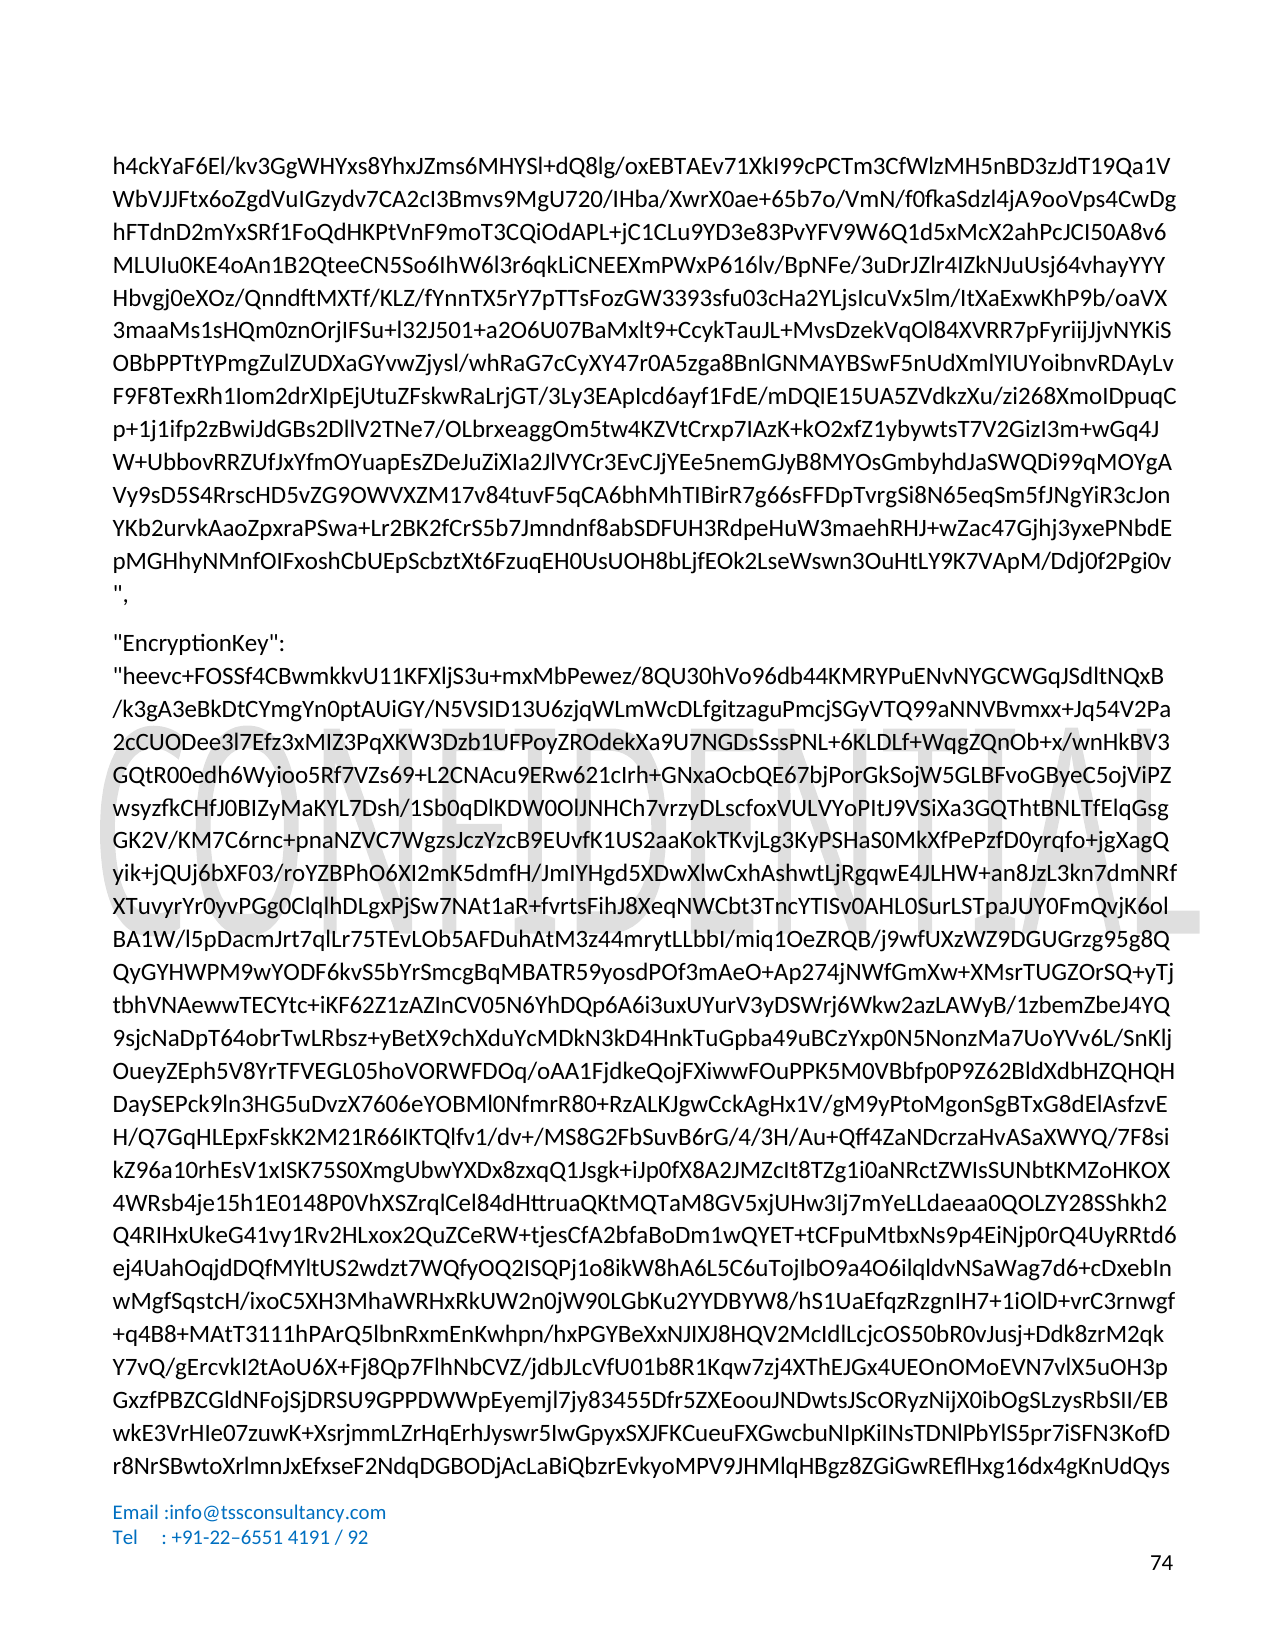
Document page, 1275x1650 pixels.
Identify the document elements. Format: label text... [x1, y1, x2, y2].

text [112, 150, 1178, 608]
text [112, 1384, 1223, 1481]
text "EncryptionKey": "heevc+FOSSf4CBwmkkvU11KFXljS3u+mxMbPewez/8QU30hVo96db44KMRYPuENvNYGCWGqJSdltNQxB [112, 627, 1223, 691]
text /k3gA3eBkDtCYmgYn0ptAUiGY/N5VSID13U6zjqWLmWcDLfgitzaguPmcjSGyVTQ99aNNVBvmxx+Jq54V2Pa 2cCUODee3l7Efz3xMIZ3PqXKW3Dzb1UFPoyZROdekXa9U7NGDsSssPNL+6KLDLf+WqgZQnOb+x/wnHkBV3 GQtR00edh6Wyioo5Rf7VZs69+L2CNAcu9ERw621cIrh+GNxaOcbQE67bjPorGkSojW5GLBFvoGByeC5ojViPZ wsyzfkCHfJ0BIZyMaKYL7Dsh/1Sb0qDlKDW0OlJNHCh7vrzyDLscfoxVULVYoPItJ9VSiXa3GQThtBNLTfElqGsg GK2V/KM7C6rnc+pnaNZVC7WgzsJczYzcB9EUvfK1US2aaKokTKvjLg3KyPSHaS0MkXfPePzfD0yrqfo+jgXagQ yik+jQUj6bXF03/roYZBPhO6XI2mK5dmfH/JmIYHgd5XDwXlwCxhAshwtLjRgqwE4JLHW+an8JzL3kn7dmNRf XTuvyrYr0yvPGg0ClqlhDLgxPjSw7NAt1aR+fvrtsFihJ8XeqNWCbt3TncYTISv0AHL0SurLSTpaJUY0FmQvjK6ol BA1W/l5pDacmJrt7qlLr75TEvLOb5AFDuhAtM3z44mrytLLbbI/miq1OeZRQB/j9wfUXzWZ9DGUGrzg95g8Q QyGYHWPM9wYODF6kvS5bYrSmcgBqMBATR59yosdPOf3mAeO+Ap274jNWfGmXw+XMsrTUGZOrSQ+yTj tbhVNAewwTECYtc+iKF62Z1zAZInCV05N6YhDQp6A6i3uxUYurV3yDSWrj6Wkw2azLAWyB/1zbemZbeJ4YQ 9sjcNaDpT64obrTwLRbsz+yBetX9chXduYcMDkN3kD4HnkTuGpba49uBCzYxp0N5NonzMa7UoYVv6L/SnKlj OueyZEph5V8YrTFVEGL05hoVORWFDOq/oAA1FjdkeQojFXiwwFOuPPK5M0VBbfp0P9Z62BldXdbHZQHQH DaySEPck9ln3HG5uDvzX7606eYOBMl0NfmrR80+RzALKJgwCckAgHx1V/gM9yPtoMgonSgBTxG8dElAsfzvE H/Q7GqHLEpxFskK2M21R66IKTQlfv1/dv+/MS8G2FbSuvB6rG/4/3H/Au+Qff4ZaNDcrzaHvASaXWYQ/7F8si kZ96a10rhEsV1xISK75S0XmgUbwYXDx8zxqQ1Jsgk+iJp0fX8A2JMZcIt8TZg1i0aNRctZWIsSUNbtKMZoHKOX 4WRsb4je15h1E0148P0VhXSZrqlCel84dHttruaQKtMQTaM8GV5xjUHw3Ij7mYeLLdaeaa0QOLZY28SShkh2 Q4RIHxUkeG41vy1Rv2HLxox2QuZCeRW+tjesCfA2bfaBoDm1wQYET+tCFpuMtbxNs9p4EiNjp0rQ4UyRRtd6 ej4UahOqjdDQfMYltUS2wdzt7WQfyOQ2ISQPj1o8ikW8hA6L5C6uTojIbO9a4O6ilqldvNSaWag7d6+cDxebIn wMgfSqstcH/ixoC5XH3MhaWRHxRkUW2n0jW90LGbKu2YYDBYW8/hS1UaEfqzRzgnIH7+1iOlD+vrC3rnwgf [112, 693, 1223, 1316]
text +q4B8+MAtT3111hPArQ5lbnRxmEnKwhpn/hxPGYBeXxNJIXJ8HQV2McIdlLcjcOS50bR0vJusj+Ddk8zrM2qk Y7vQ/gErcvkI2tAoU6X+Fj8Qp7FlhNbCVZ/jdbJLcVfU01b8R1Kqw7zj4XThEJGx4UEOnOMoEVN7vlX5uOH3p [112, 1318, 1223, 1382]
